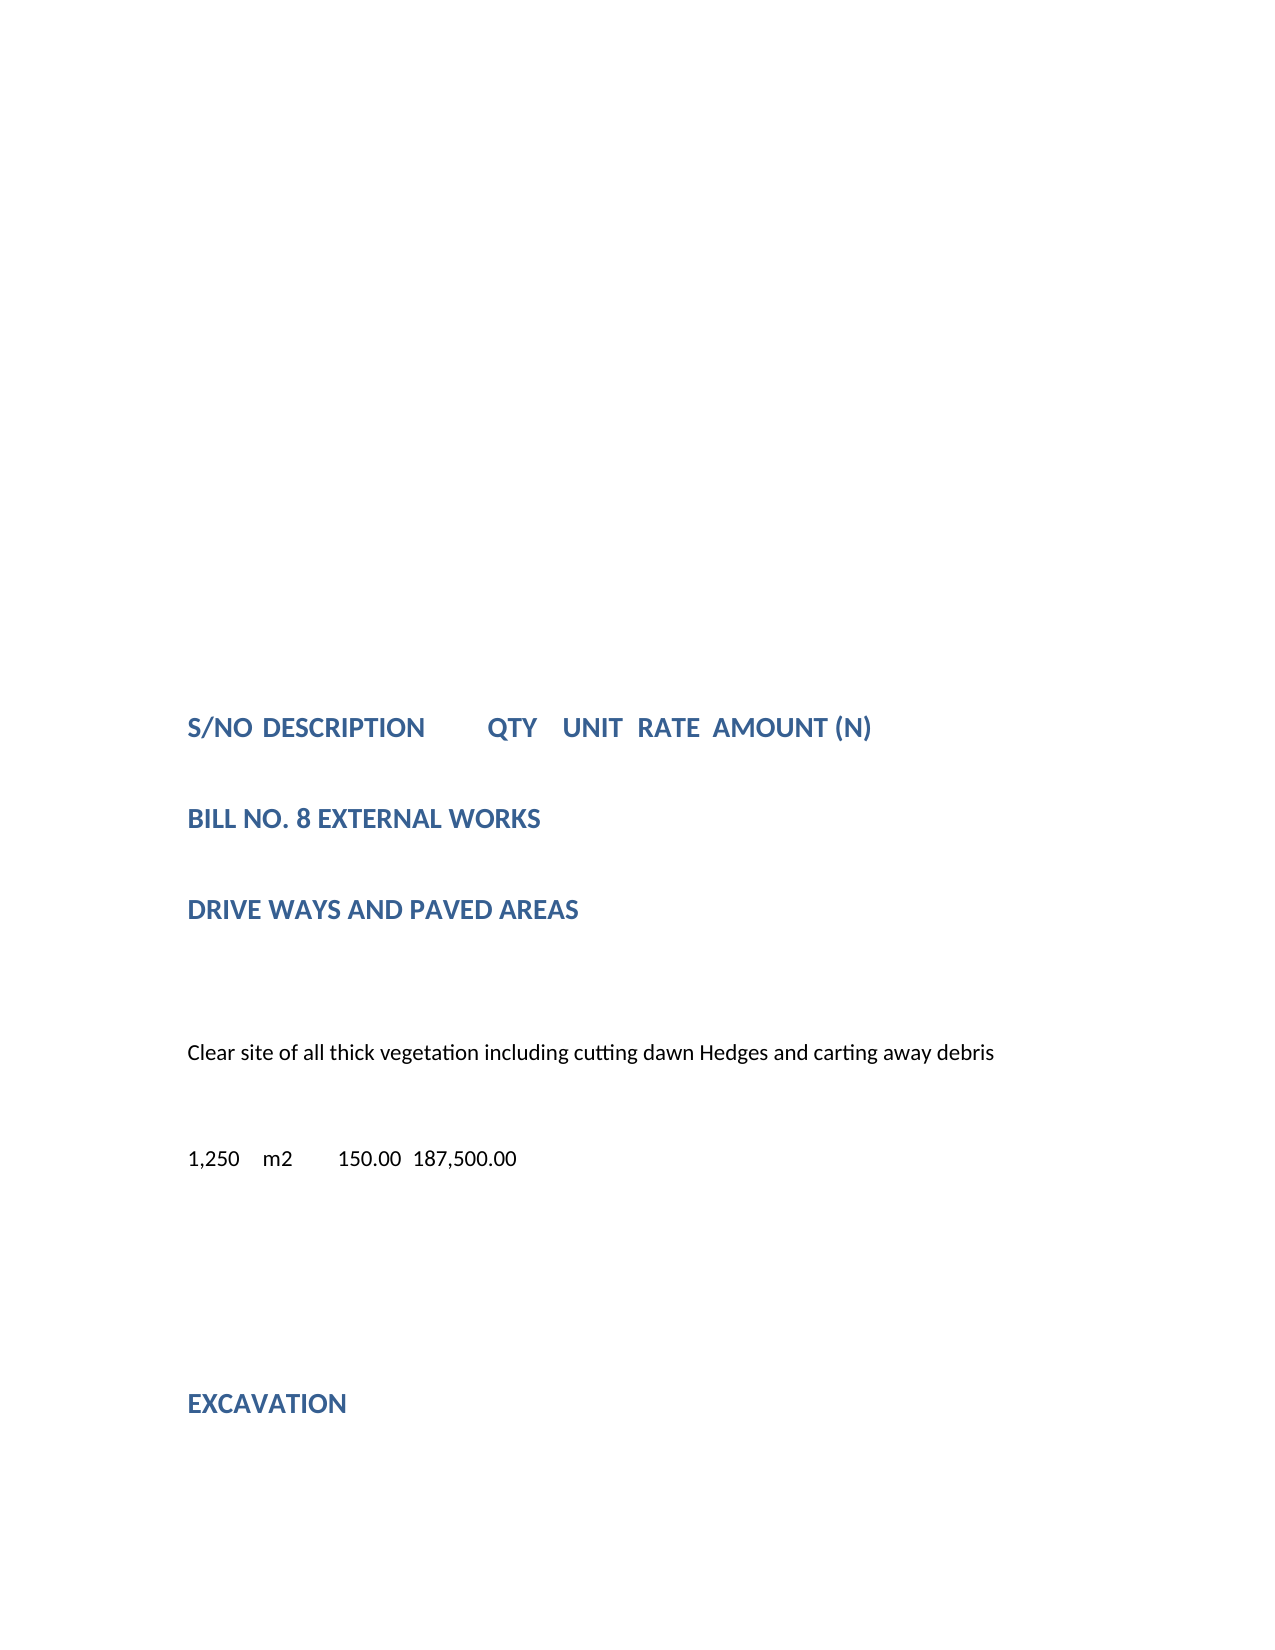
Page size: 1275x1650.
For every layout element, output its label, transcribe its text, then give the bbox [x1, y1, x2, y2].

text Clear site of all thick vegetation including cutting dawn Hedges and carting away debris [187, 1038, 1087, 1066]
subtitle EXCAVATION [187, 1386, 1087, 1421]
subtitle S/NO DESCRIPTION QTY UNIT RATE AMOUNT (N) [187, 709, 1087, 745]
subtitle BILL NO. 8 EXTERNAL WORKS [187, 800, 1087, 836]
subtitle DRIVE WAYS AND PAVED AREAS [187, 891, 1087, 927]
text 1,250 m2 150.00 187,500.00 [187, 1144, 1087, 1172]
